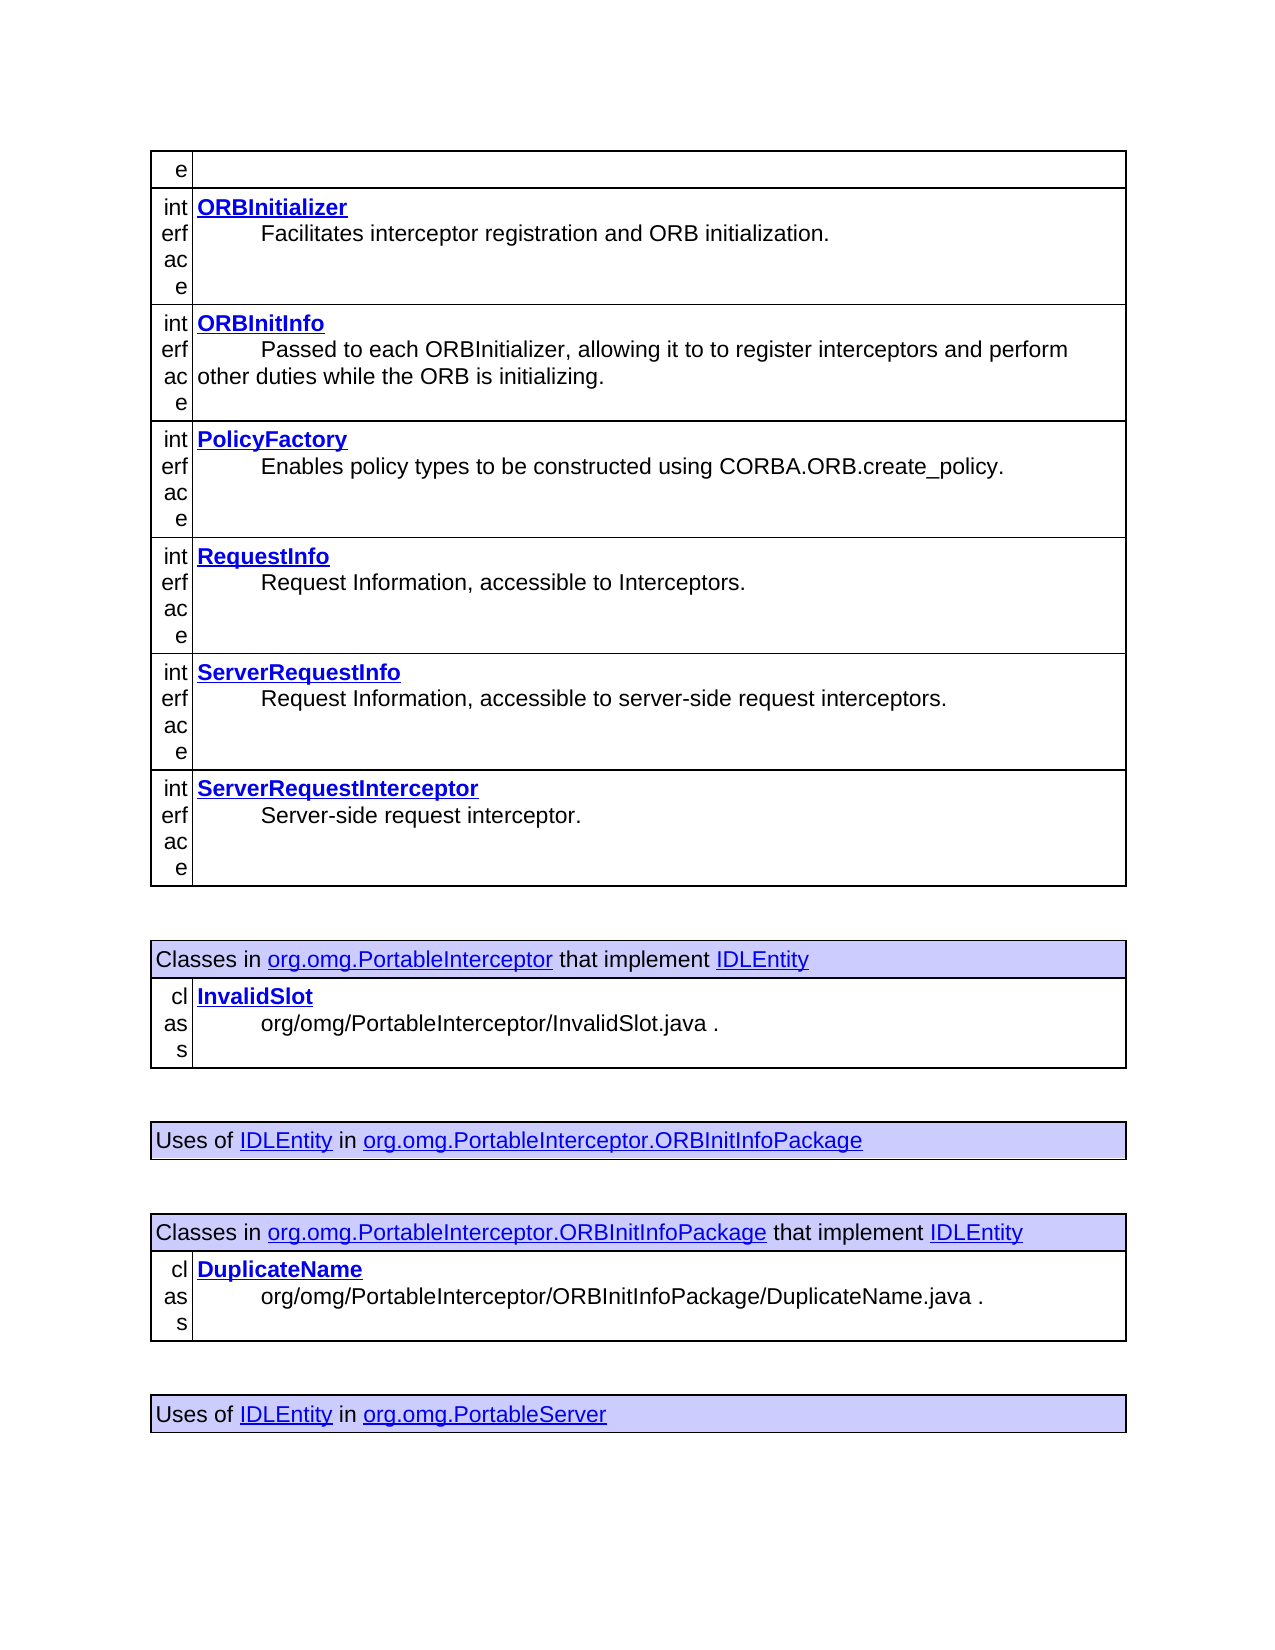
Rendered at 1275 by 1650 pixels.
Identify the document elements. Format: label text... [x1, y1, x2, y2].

table_cell class [152, 979, 192, 1067]
table_cell RequestInfo Request Information, accessible to Interceptors. [193, 538, 1125, 653]
table_cell InvalidSlot org/omg/PortableInterceptor/InvalidSlot.java . [193, 979, 1125, 1067]
table_cell ORBInitializer Facilitates interceptor registration and ORB initialization. [193, 189, 1125, 304]
table_cell ServerRequestInfo Request Information, accessible to server-side request interceptors. [193, 654, 1125, 769]
table_cell interface [152, 422, 192, 536]
table_cell ServerRequestInterceptor Server-side request interceptor. [193, 771, 1125, 885]
table_header Uses of IDLEntity in org.omg.PortableInterceptor.ORBInitInfoPackage [152, 1123, 1125, 1158]
table_cell interface [152, 654, 192, 769]
table_cell interface [152, 305, 192, 420]
table_cell interface [152, 189, 192, 304]
table_cell interface [152, 771, 192, 885]
table_header Classes in org.omg.PortableInterceptor that implement IDLEntity [152, 941, 1125, 977]
table_cell interface [152, 152, 192, 187]
table_cell PolicyFactory Enables policy types to be constructed using CORBA.ORB.create_policy. [193, 422, 1125, 536]
table_cell DuplicateName org/omg/PortableInterceptor/ORBInitInfoPackage/DuplicateName.java . [193, 1252, 1125, 1340]
table_cell class [152, 1252, 192, 1340]
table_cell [193, 152, 1125, 187]
table_header Classes in org.omg.PortableInterceptor.ORBInitInfoPackage that implement IDLEntity [152, 1215, 1125, 1250]
table_cell interface [152, 538, 192, 653]
table_cell ORBInitInfo Passed to each ORBInitializer, allowing it to to register interceptors and perform other duties while the ORB is initializing. [193, 305, 1125, 420]
table_header Uses of IDLEntity in org.omg.PortableServer [152, 1396, 1125, 1432]
